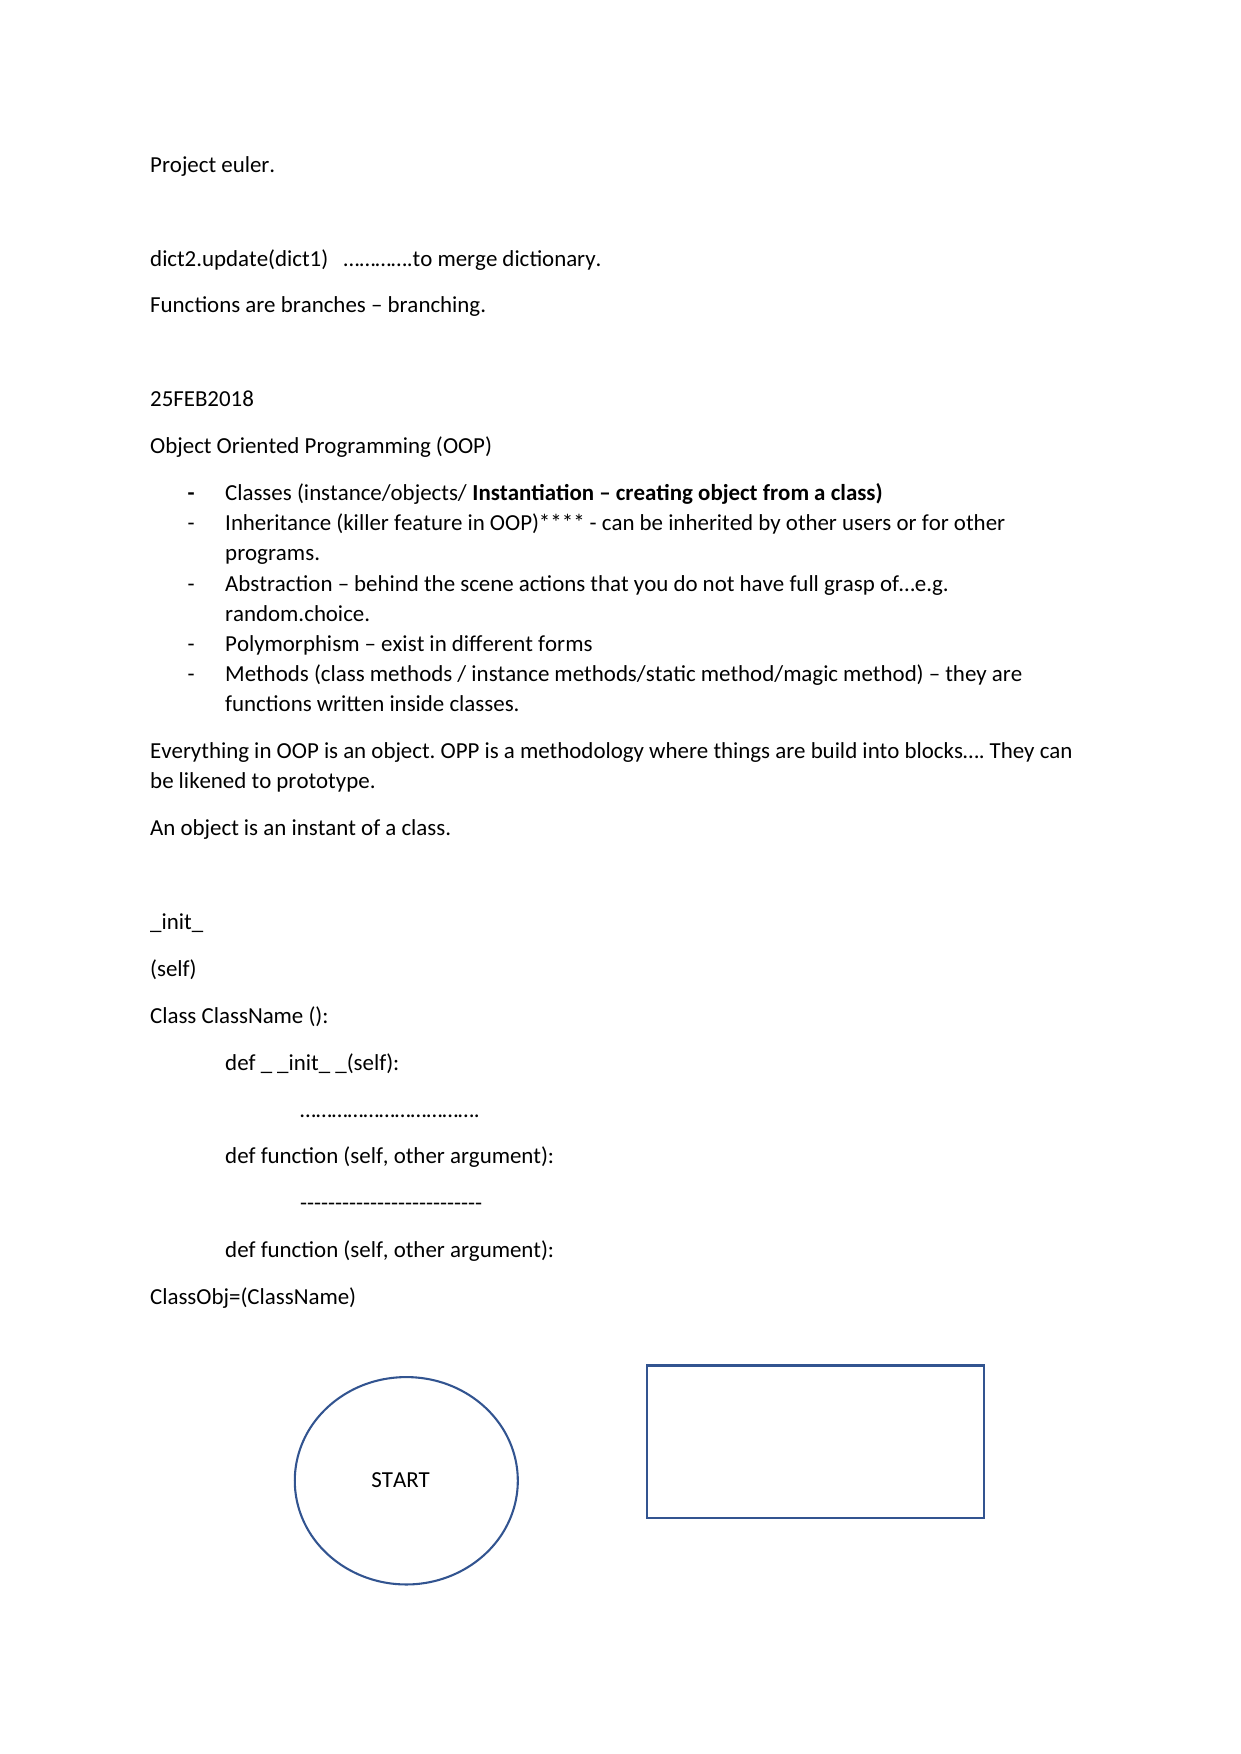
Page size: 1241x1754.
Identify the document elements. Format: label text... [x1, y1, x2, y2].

text def function (self, other argument): [150, 1142, 1090, 1170]
list Abstraction – behind the scene actions that you do not have full grasp of…e.g. random.choice. [187, 569, 1090, 627]
text def function (self, other argument): [150, 1235, 1090, 1263]
text An object is an instant of a class. [150, 813, 1090, 842]
text dict2.update(dict1) ………….to merge dictionary. [150, 244, 1090, 272]
text ClassObj=(ClassName) [150, 1282, 1090, 1310]
text Class ClassName (): [150, 1001, 1090, 1029]
text Everything in OOP is an object. OPP is a methodology where things are build into blocks…. They can be likened to prototype. [150, 736, 1090, 795]
list Classes (instance/objects/ Instantiation – creating object from a class) [187, 478, 1090, 506]
text Functions are branches – branching. [150, 291, 1090, 319]
list Polymorphism – exist in different forms [187, 629, 1090, 657]
list Methods (class methods / instance methods/static method/magic method) – they are functions written inside classes. [187, 659, 1090, 718]
text Project euler. [150, 150, 1090, 178]
text 25FEB2018 [150, 384, 1090, 412]
text (self) [150, 954, 1090, 982]
text Object Oriented Programming (OOP) [150, 431, 1090, 459]
text -------------------------- [150, 1188, 1090, 1217]
text _init_ [150, 907, 1090, 935]
list Inheritance (killer feature in OOP)**** - can be inherited by other users or for other programs. [187, 508, 1090, 567]
text def _ _init_ _(self): [150, 1048, 1090, 1076]
text ……………………………. [150, 1095, 1090, 1123]
